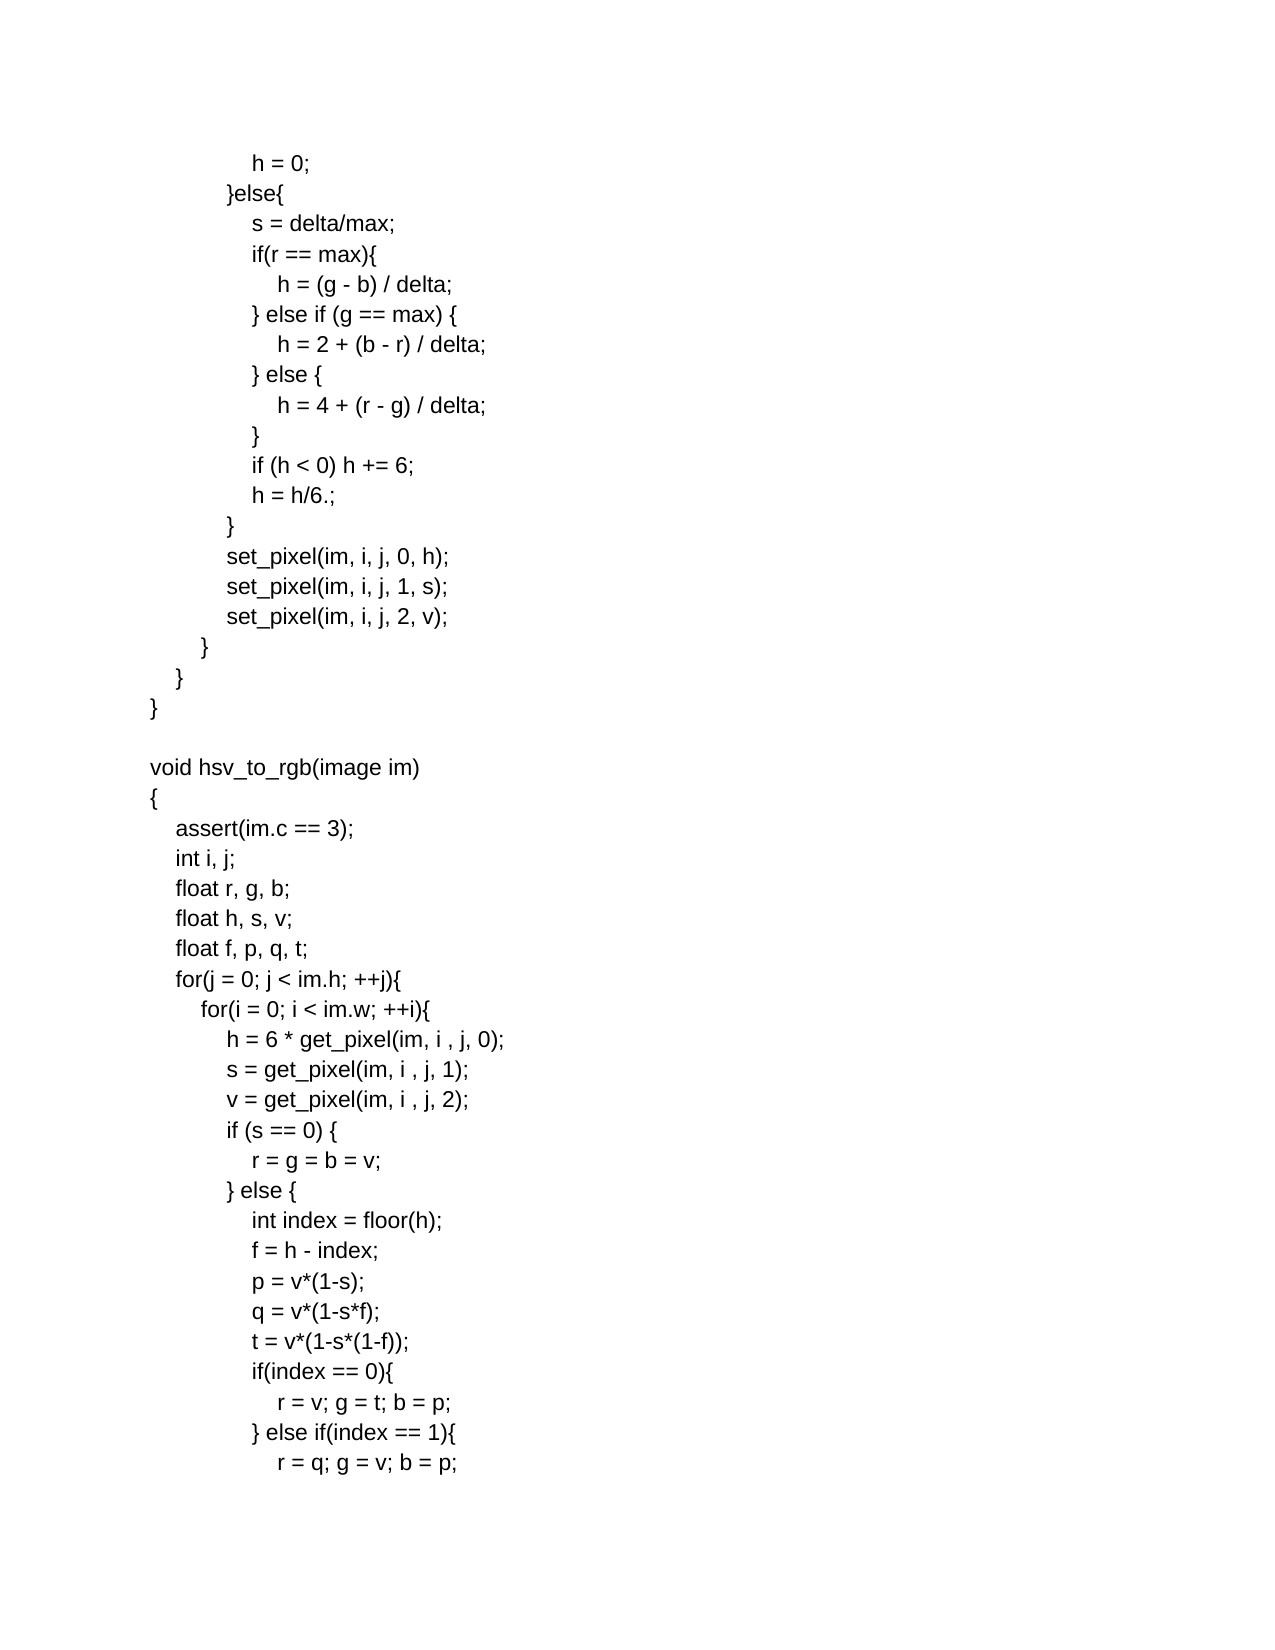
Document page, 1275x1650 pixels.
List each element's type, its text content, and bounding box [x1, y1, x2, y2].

text assert(im.c == 3); [150, 814, 1125, 841]
text f = h - index; [150, 1237, 1125, 1264]
text void hsv_to_rgb(image im) [150, 754, 1125, 781]
text h = h/6.; [150, 482, 1125, 509]
text }else{ [150, 180, 1125, 207]
text if (h < 0) h += 6; [150, 452, 1125, 478]
text set_pixel(im, i, j, 1, s); [150, 573, 1125, 599]
text for(i = 0; i < im.w; ++i){ [150, 996, 1125, 1022]
text for(j = 0; j < im.h; ++j){ [150, 966, 1125, 992]
text int i, j; [150, 845, 1125, 871]
text set_pixel(im, i, j, 0, h); [150, 543, 1125, 569]
text if(index == 0){ [150, 1358, 1125, 1385]
text h = (g - b) / delta; [150, 271, 1125, 297]
text r = v; g = t; b = p; [150, 1388, 1125, 1415]
text { [150, 784, 1125, 811]
text } [150, 694, 1125, 720]
text } [150, 663, 1125, 690]
text h = 0; [150, 150, 1125, 176]
text h = 4 + (r - g) / delta; [150, 392, 1125, 418]
text r = q; g = v; b = p; [150, 1449, 1125, 1475]
text p = v*(1-s); [150, 1268, 1125, 1294]
text } else if (g == max) { [150, 301, 1125, 327]
text } [150, 633, 1125, 660]
text if(r == max){ [150, 241, 1125, 267]
text float h, s, v; [150, 905, 1125, 932]
text h = 6 * get_pixel(im, i , j, 0); [150, 1026, 1125, 1052]
text } else { [150, 361, 1125, 388]
text int index = floor(h); [150, 1207, 1125, 1234]
text } [150, 422, 1125, 448]
text h = 2 + (b - r) / delta; [150, 331, 1125, 358]
text } else { [150, 1177, 1125, 1203]
text set_pixel(im, i, j, 2, v); [150, 603, 1125, 629]
text s = get_pixel(im, i , j, 1); [150, 1056, 1125, 1083]
text r = g = b = v; [150, 1147, 1125, 1173]
text q = v*(1-s*f); [150, 1298, 1125, 1324]
text t = v*(1-s*(1-f)); [150, 1328, 1125, 1354]
text if (s == 0) { [150, 1117, 1125, 1143]
text float f, p, q, t; [150, 935, 1125, 962]
text } else if(index == 1){ [150, 1419, 1125, 1445]
text float r, g, b; [150, 875, 1125, 901]
text v = get_pixel(im, i , j, 2); [150, 1086, 1125, 1113]
text s = delta/max; [150, 210, 1125, 237]
text } [150, 512, 1125, 539]
